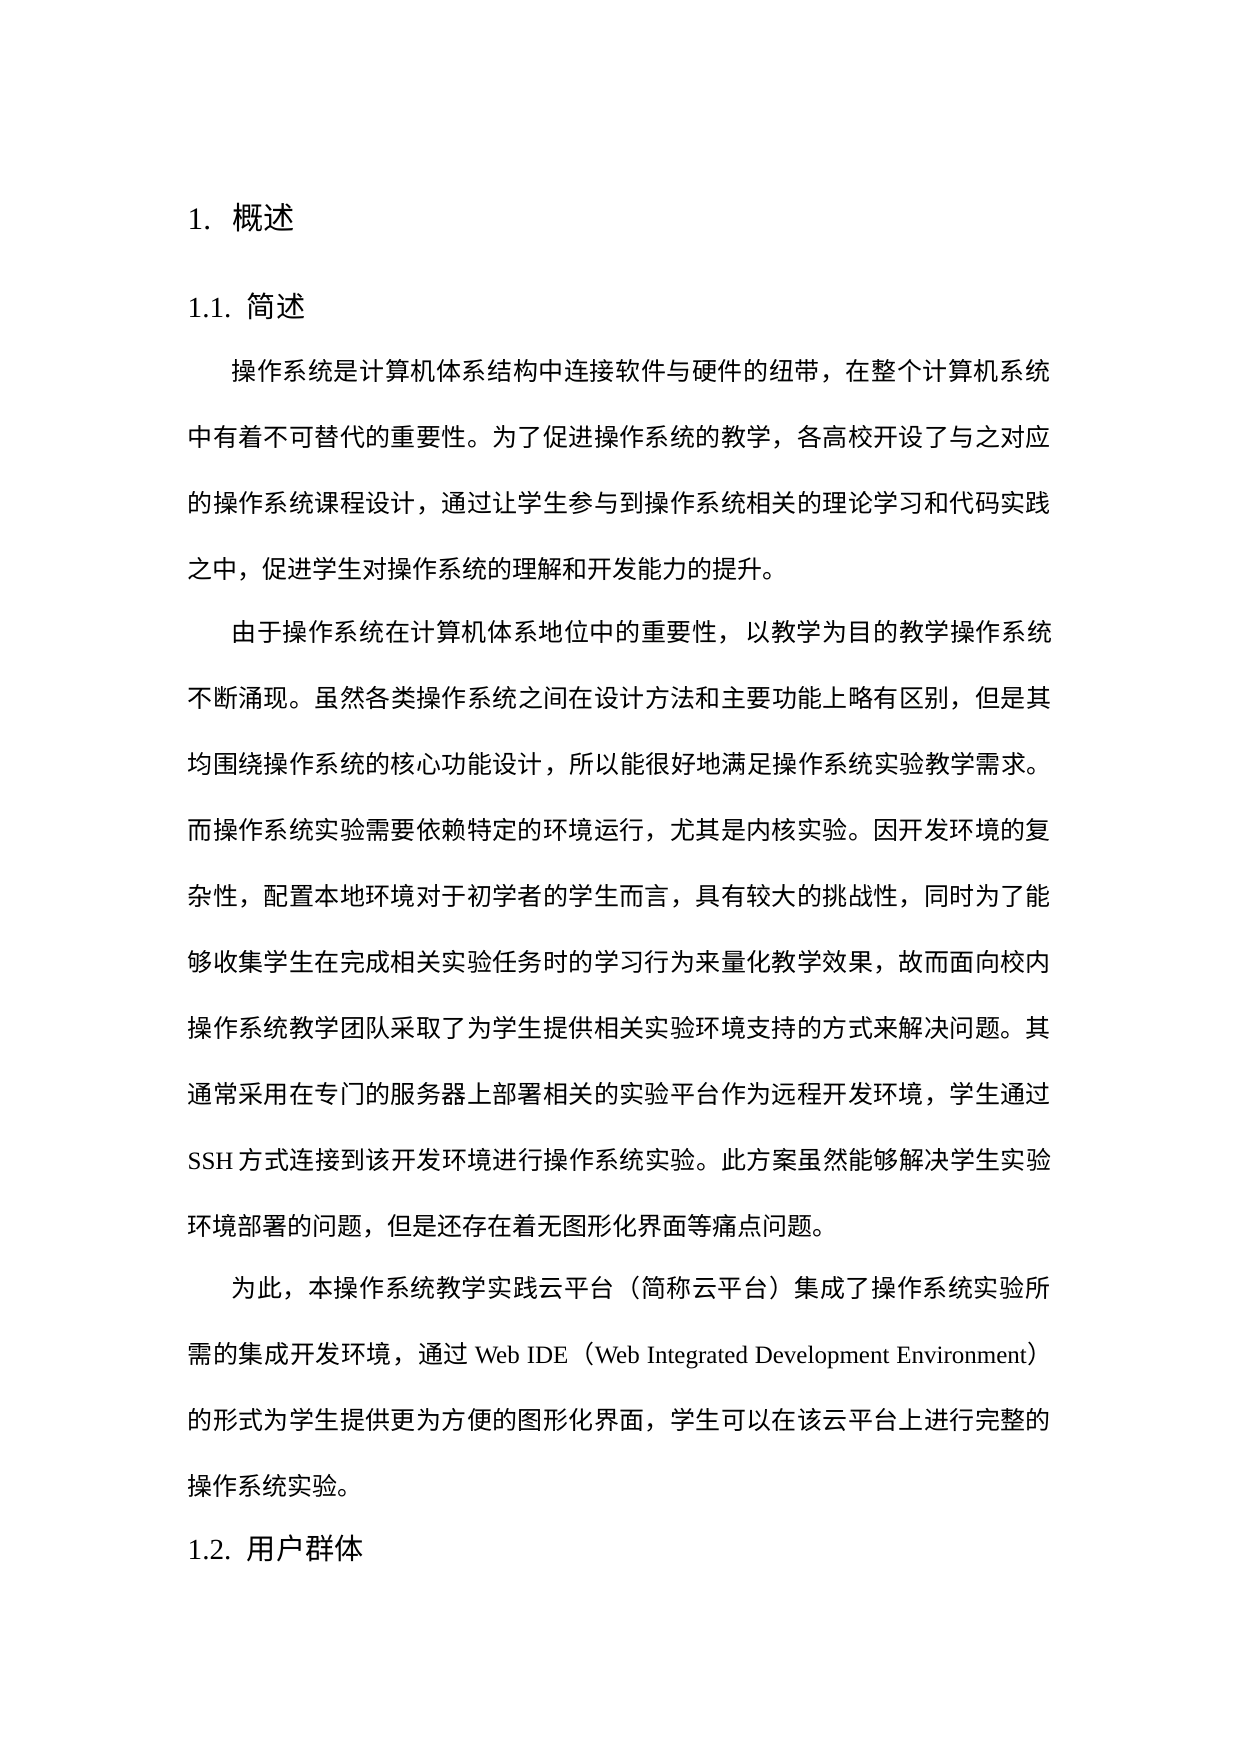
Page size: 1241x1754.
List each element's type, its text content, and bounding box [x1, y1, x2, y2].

text 由于操作系统在计算机体系地位中的重要性，以教学为目的教学操作系统不断涌现。虽然各类操作系统之间在设计方法和主要功能上略有区别，但是其均围绕操作系统的核心功能设计，所以能很好地满足操作系统实验教学需求。而操作系统实验需要依赖特定的环境运行，尤其是内核实验。因开发环境的复杂性，配置本地环境对于初学者的学生而言，具有较大的挑战性，同时为了能够收集学生在完成相关实验任务时的学习行为来量化教学效果，故而面向校内操作系统教学团队采取了为学生提供相关实验环境支持的方式来解决问题。其通常采用在专门的服务器上部署相关的实验平台作为远程开发环境，学生通过SSH方式连接到该开发环境进行操作系统实验。此方案虽然能够解决学生实验环境部署的问题，但是还存在着无图形化界面等痛点问题。 [187, 608, 1053, 1247]
subtitle 简述 [187, 283, 1053, 327]
subtitle 概述 [187, 172, 1053, 260]
text 操作系统是计算机体系结构中连接软件与硬件的纽带，在整个计算机系统中有着不可替代的重要性。为了促进操作系统的教学，各高校开设了与之对应的操作系统课程设计，通过让学生参与到操作系统相关的理论学习和代码实践之中，促进学生对操作系统的理解和开发能力的提升。 [187, 348, 1053, 590]
subtitle 用户群体 [187, 1525, 1053, 1569]
text 为此，本操作系统教学实践云平台（简称云平台）集成了操作系统实验所需的集成开发环境，通过Web IDE（Web Integrated Development Environment）的形式为学生提供更为方便的图形化界面，学生可以在该云平台上进行完整的操作系统实验。 [187, 1265, 1053, 1507]
